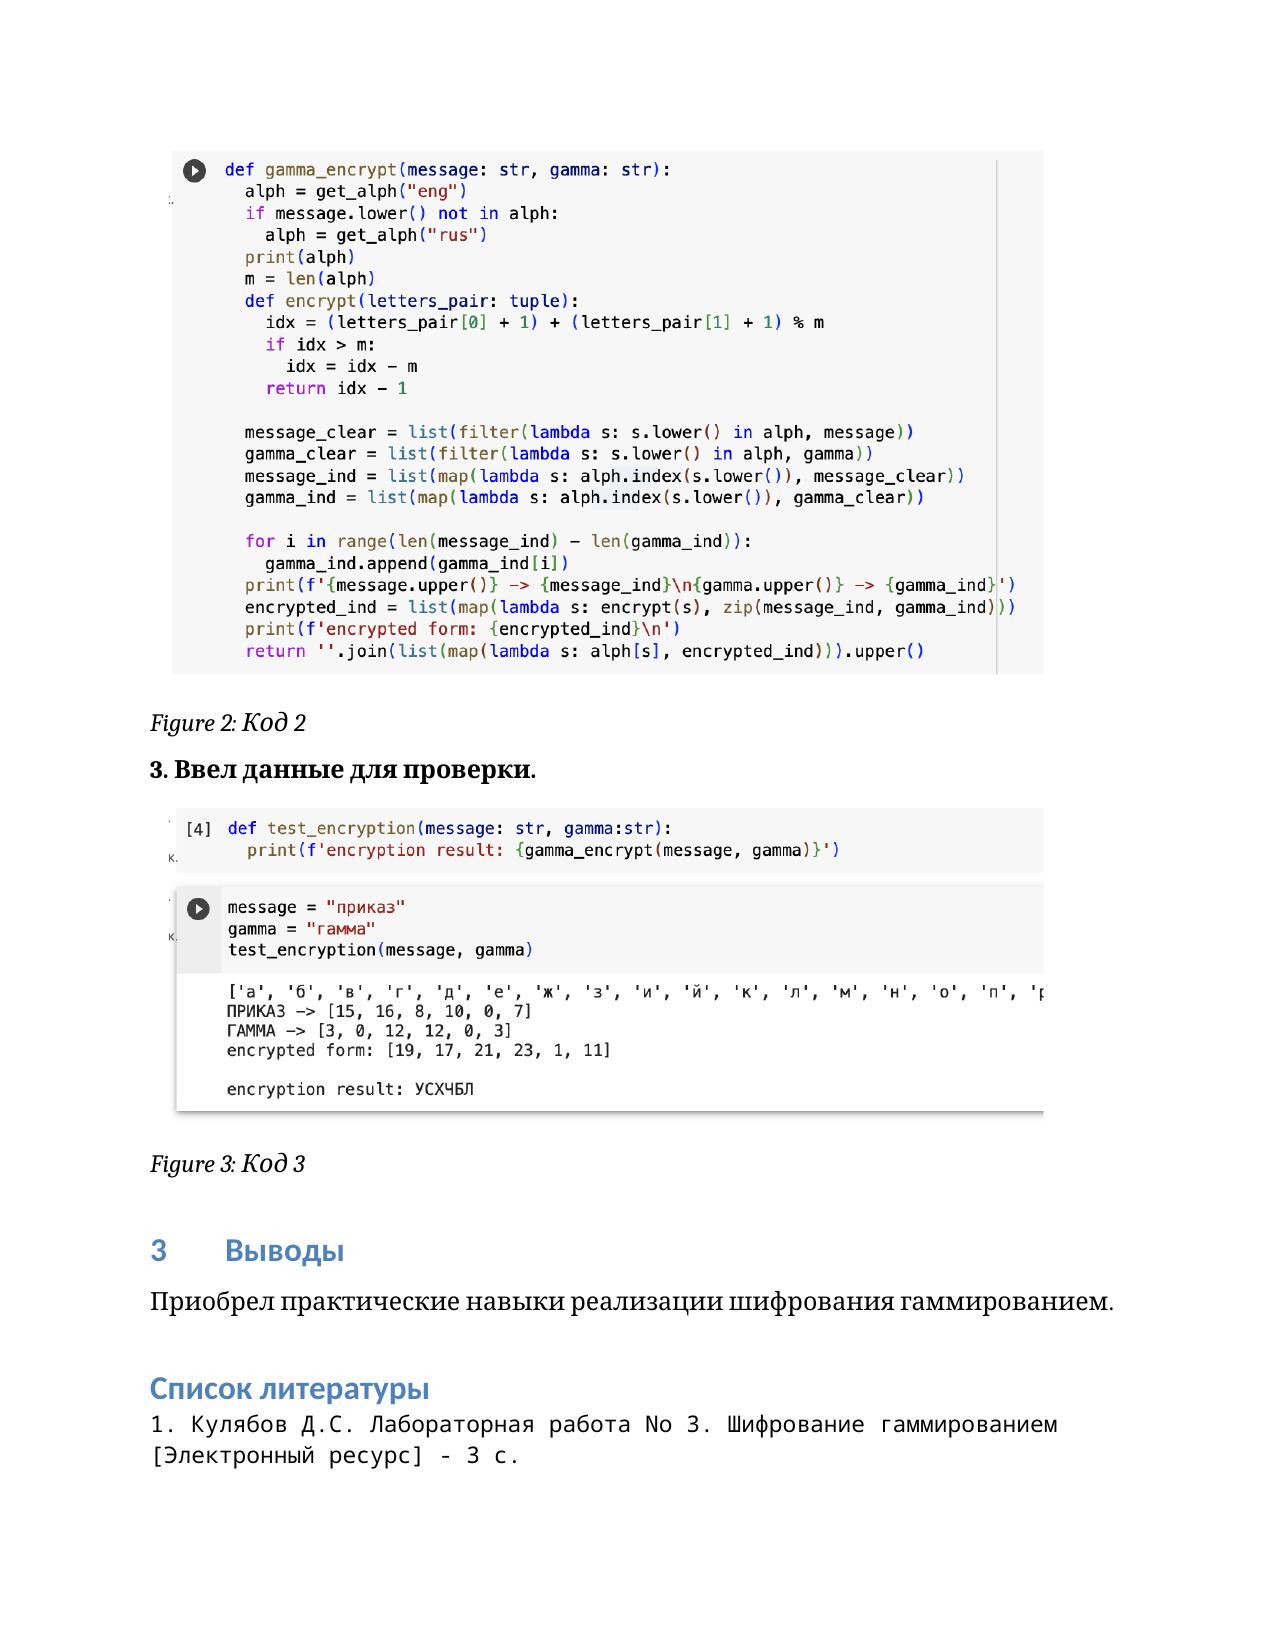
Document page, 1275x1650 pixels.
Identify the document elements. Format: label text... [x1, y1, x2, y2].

subtitle 3 Выводы [150, 1229, 1125, 1269]
text Figure 3: Код 3 [150, 1150, 1125, 1179]
text Приобрел практические навыки реализации шифрования гаммированием. [150, 1288, 1125, 1317]
text Figure 2: Код 2 [150, 709, 1125, 737]
picture [168, 803, 1044, 1130]
text 1. Кулябов Д.С. Лабораторная работа No 3. Шифрование гаммированием [Электронный ресурс] - 3 с. [150, 1408, 1125, 1470]
text 3. Ввел данные для проверки. [150, 756, 1125, 785]
subtitle Список литературы [150, 1367, 1125, 1408]
picture [168, 150, 1044, 688]
